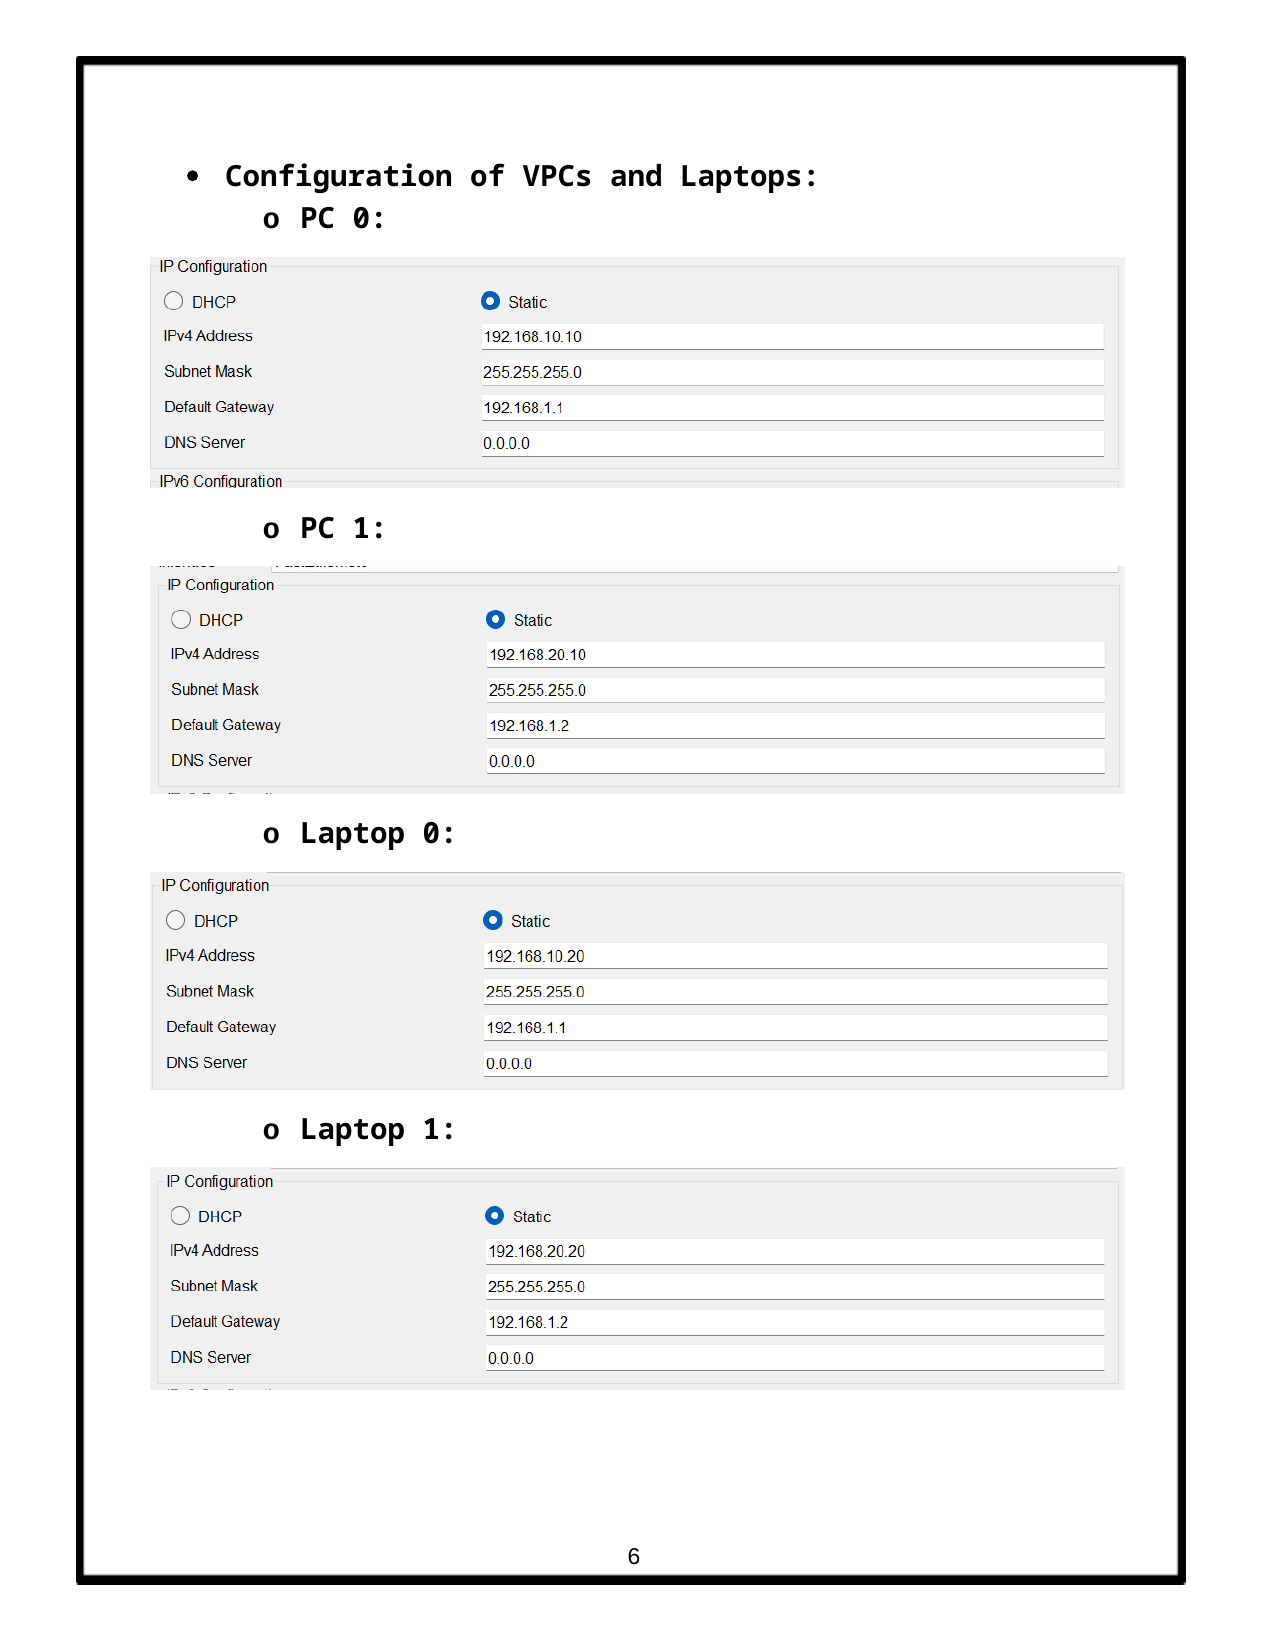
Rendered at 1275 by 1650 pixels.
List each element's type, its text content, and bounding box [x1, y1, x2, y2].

picture [76, 56, 1186, 1585]
list PC 0: [262, 198, 1125, 237]
list PC 1: [262, 507, 1125, 547]
list Configuration of VPCs and Laptops: [187, 155, 1125, 194]
list Laptop 0: [262, 813, 1125, 853]
list Laptop 1: [262, 1108, 1125, 1148]
